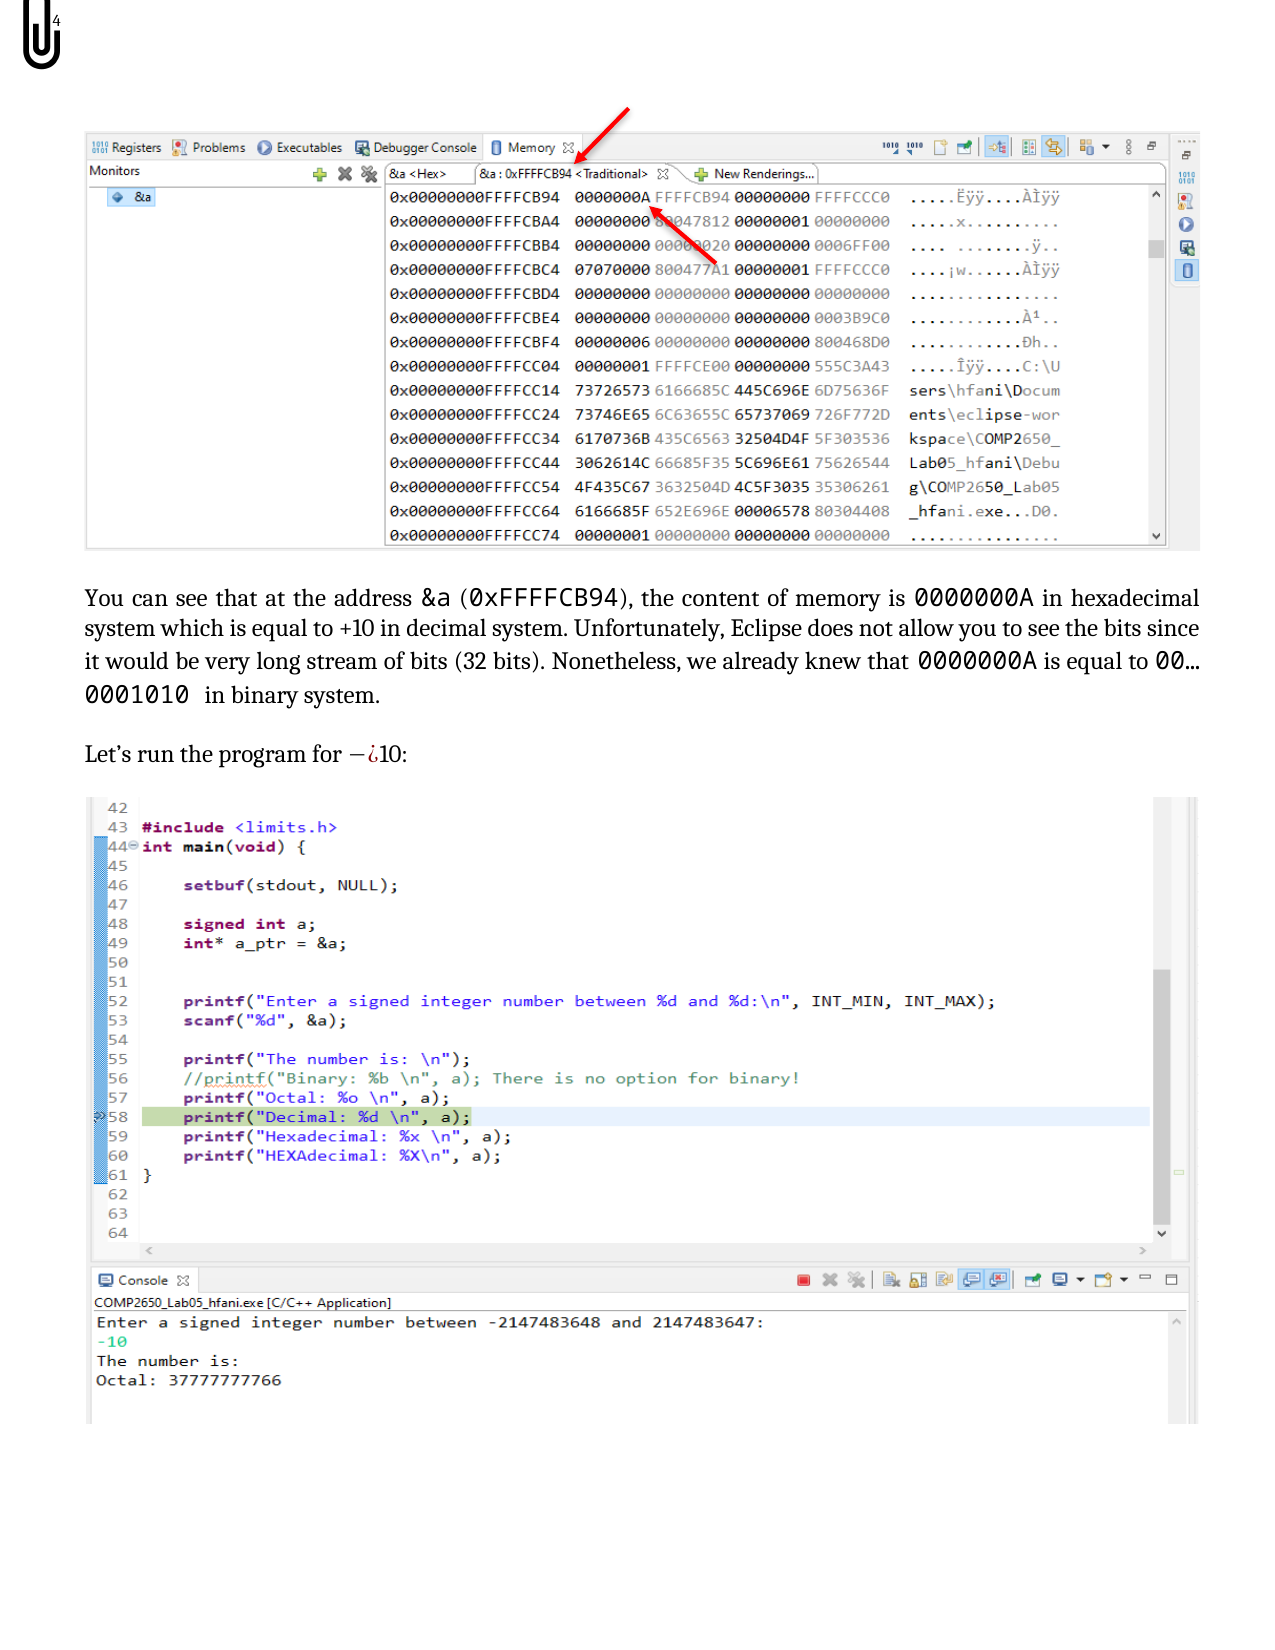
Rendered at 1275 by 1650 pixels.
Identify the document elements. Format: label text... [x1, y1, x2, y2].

picture [0, 0, 88, 75]
text You can see that at the address &a (0xFFFFCB94), the content of memory is 0000000A in hexadecimal system which is equal to +10 in decimal system. Unfortunately, Eclipse does not allow you to see the bits since it would be very long stream of bits (32 bits). Nonetheless, we already knew that 0000000A is equal to 00…0001010 in binary system. [84, 580, 1200, 711]
text Let’s run the program for 10: [84, 739, 1200, 768]
picture [86, 797, 1199, 1424]
picture [84, 131, 1200, 551]
